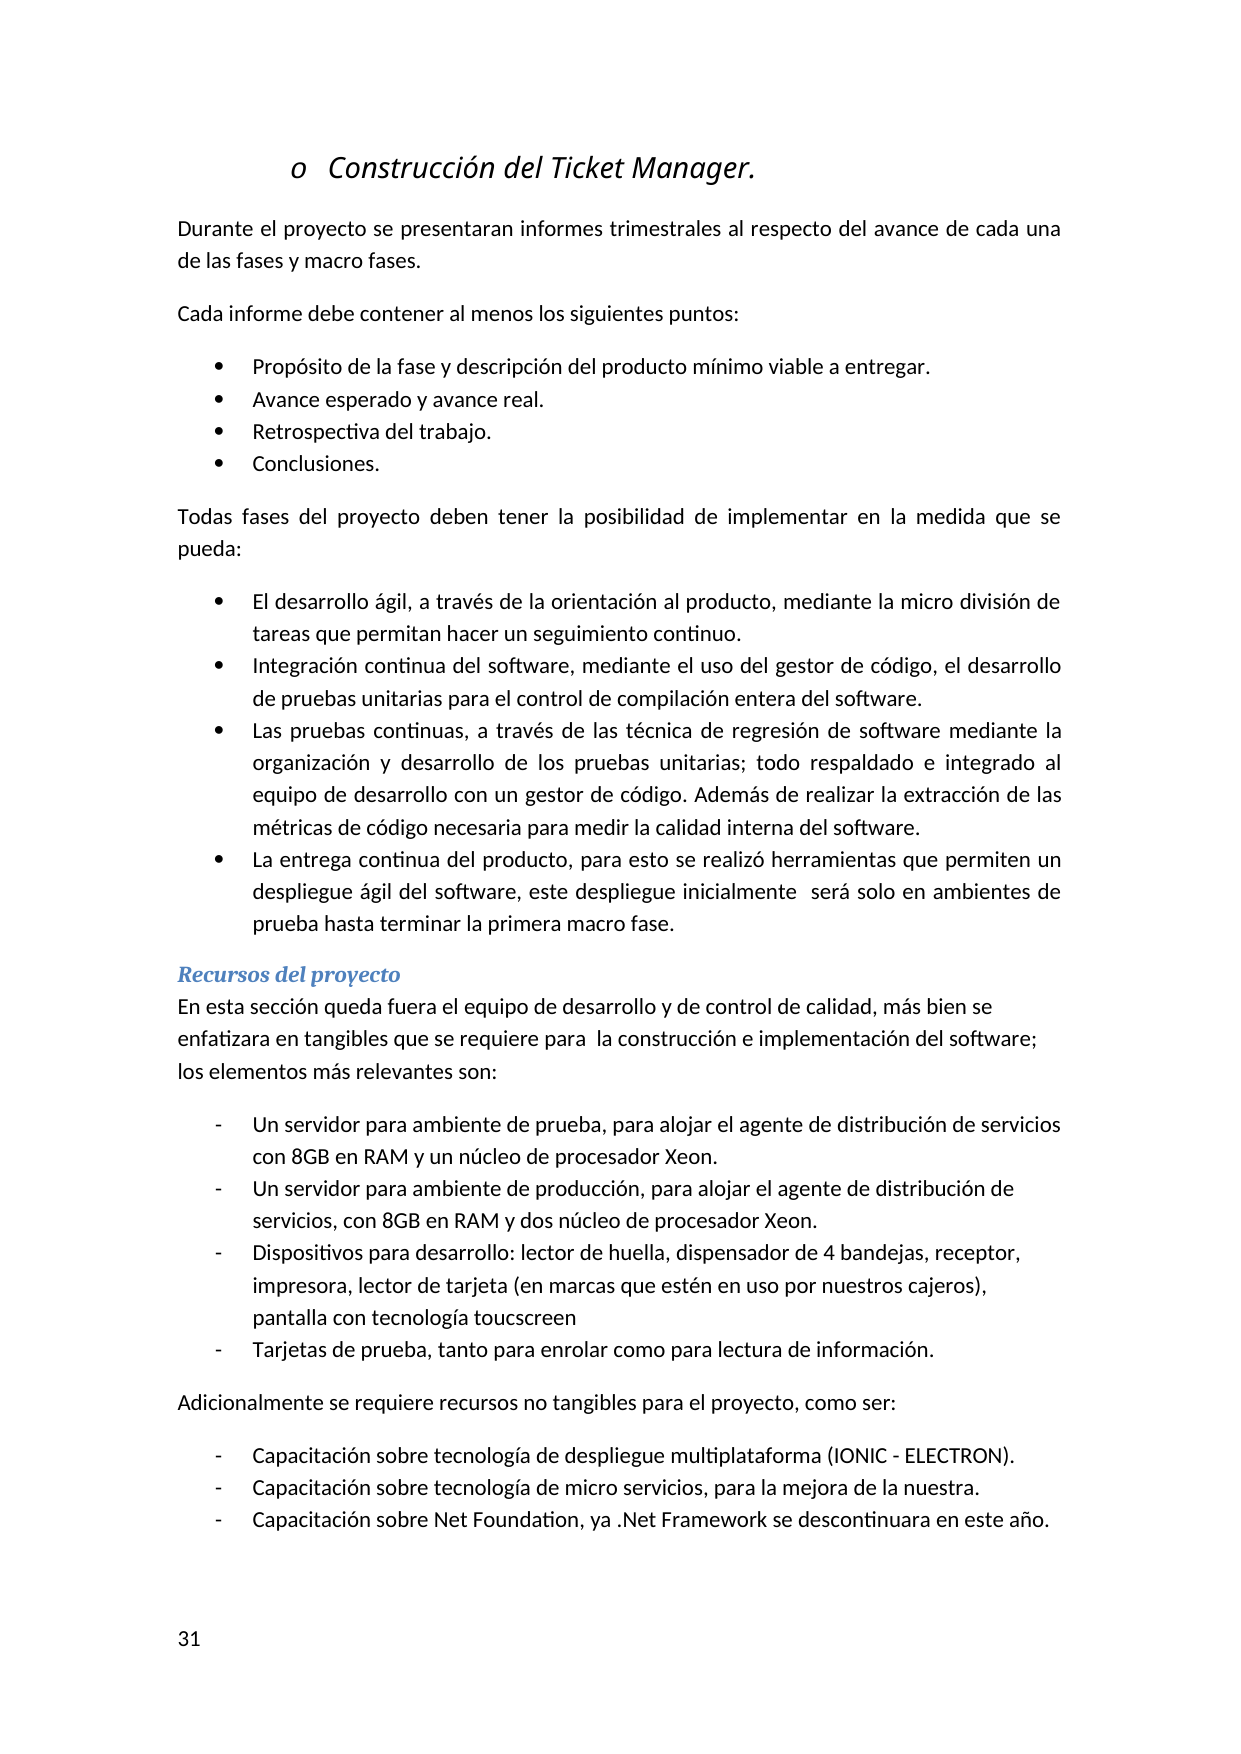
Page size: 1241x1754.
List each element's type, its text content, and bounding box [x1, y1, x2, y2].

list Capacitación sobre tecnología de micro servicios, para la mejora de la nuestra. [215, 1473, 1063, 1501]
list Avance esperado y avance real. [215, 385, 1063, 413]
text Durante el proyecto se presentaran informes trimestrales al respecto del avance de cada una de las fases y macro fases. [177, 214, 1063, 274]
subtitle Recursos del proyecto [177, 962, 1063, 988]
list Dispositivos para desarrollo: lector de huella, dispensador de 4 bandejas, receptor, impresora, lector de tarjeta (en marcas que estén en uso por nuestros cajeros), pantalla con tecnología toucscreen [215, 1238, 1063, 1331]
text En esta sección queda fuera el equipo de desarrollo y de control de calidad, más bien se enfatizara en tangibles que se requiere para la construcción e implementación del software; los elementos más relevantes son: [177, 992, 1063, 1085]
text Adicionalmente se requiere recursos no tangibles para el proyecto, como ser: [177, 1388, 1063, 1416]
list La entrega continua del producto, para esto se realizó herramientas que permiten un despliegue ágil del software, este despliegue inicialmente será solo en ambientes de prueba hasta terminar la primera macro fase. [215, 845, 1063, 937]
list Capacitación sobre Net Foundation, ya .Net Framework se descontinuara en este año. [215, 1506, 1063, 1533]
list Retrospectiva del trabajo. [215, 417, 1063, 445]
list Un servidor para ambiente de producción, para alojar el agente de distribución de servicios, con 8GB en RAM y dos núcleo de procesador Xeon. [215, 1174, 1063, 1234]
list Conclusiones. [215, 449, 1063, 477]
list Propósito de la fase y descripción del producto mínimo viable a entregar. [215, 352, 1063, 381]
list Un servidor para ambiente de prueba, para alojar el agente de distribución de servicios con 8GB en RAM y un núcleo de procesador Xeon. [215, 1110, 1063, 1170]
list Las pruebas continuas, a través de las técnica de regresión de software mediante la organización y desarrollo de los pruebas unitarias; todo respaldado e integrado al equipo de desarrollo con un gestor de código. Además de realizar la extracción de las métricas de código necesaria para medir la calidad interna del software. [215, 716, 1063, 841]
text Cada informe debe contener al menos los siguientes puntos: [177, 299, 1063, 327]
list El desarrollo ágil, a través de la orientación al producto, mediante la micro división de tareas que permitan hacer un seguimiento continuo. [215, 587, 1063, 647]
list Capacitación sobre tecnología de despliegue multiplataforma (IONIC - ELECTRON). [215, 1441, 1063, 1469]
list Integración continua del software, mediante el uso del gestor de código, el desarrollo de pruebas unitarias para el control de compilación entera del software. [215, 652, 1063, 712]
list Construcción del Ticket Manager. [290, 148, 1063, 187]
text Todas fases del proyecto deben tener la posibilidad de implementar en la medida que se pueda: [177, 502, 1063, 562]
list Tarjetas de prueba, tanto para enrolar como para lectura de información. [215, 1335, 1063, 1363]
